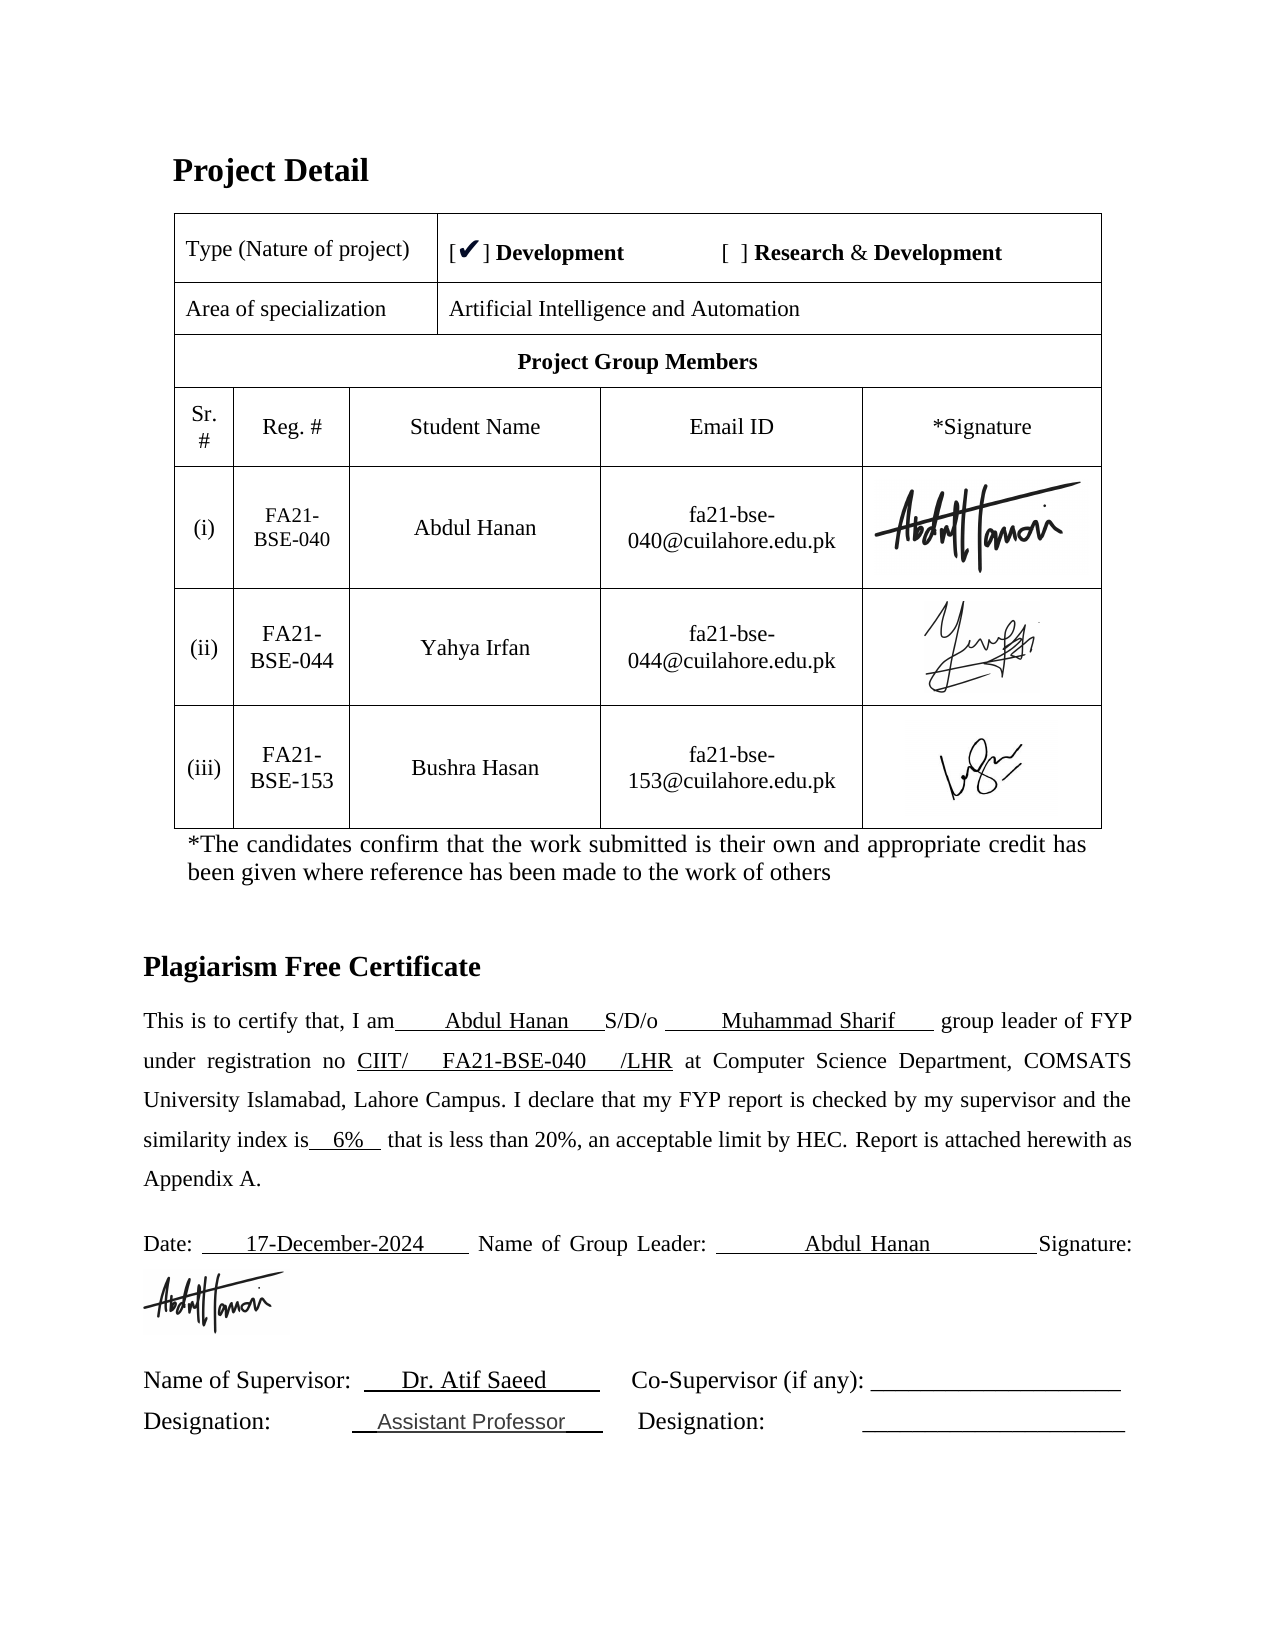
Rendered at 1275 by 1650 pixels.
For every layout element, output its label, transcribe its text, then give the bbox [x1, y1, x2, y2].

table_cell Yahya Irfan [350, 589, 600, 705]
picture [924, 601, 1040, 693]
subtitle Project Detail [173, 150, 1087, 188]
table_cell [863, 706, 1101, 828]
table_cell (i) [175, 467, 233, 587]
table_cell [863, 467, 1101, 587]
subtitle Plagiarism Free Certificate [143, 949, 1132, 982]
text Name of Supervisor: Dr. Atif Saeed Co-Supervisor (if any): ____________________ [143, 1365, 1132, 1394]
table_cell FA21-BSE-040 [234, 467, 349, 587]
table_cell FA21-BSE-153 [234, 706, 349, 828]
table_cell Area of specialization [175, 283, 437, 334]
table_cell fa21-bse-040@cuilahore.edu.pk [601, 467, 862, 587]
table_cell fa21-bse-153@cuilahore.edu.pk [601, 706, 862, 828]
picture [905, 718, 1059, 816]
table_cell Project Group Members [175, 335, 1101, 387]
text This is to certify that, I am Abdul Hanan S/D/o Muhammad Sharif group leader of FYP under registration no CIIT/ FA21-BSE-040 /LHR at Computer Science Department, COMSATS University Islamabad, Lahore Campus. I declare that my FYP report is checked by my supervisor and the similarity index is 6% that is less than 20%, an acceptable limit by HEC. Report is attached herewith as Appendix A. [143, 1007, 1132, 1192]
picture [143, 1269, 290, 1335]
table_cell (ii) [175, 589, 233, 705]
table_cell *Signature [863, 388, 1101, 466]
table_header [✔] Development [ ] Research & Development [438, 214, 1101, 282]
table_header Type (Nature of project) [175, 214, 437, 282]
table_cell Sr.# [175, 388, 233, 466]
table_cell Student Name [350, 388, 600, 466]
table_cell Artificial Intelligence and Automation [438, 283, 1101, 334]
text *The candidates confirm that the work submitted is their own and appropriate credit has been given where reference has been made to the work of others [187, 829, 1087, 886]
table_cell FA21-BSE-044 [234, 589, 349, 705]
table_cell Bushra Hasan [350, 706, 600, 828]
picture [874, 479, 1090, 575]
table_cell Email ID [601, 388, 862, 466]
text Designation: Assistant Professor Designation: _____________________ [143, 1406, 1132, 1435]
table_cell fa21-bse-044@cuilahore.edu.pk [601, 589, 862, 705]
table_cell [863, 589, 1101, 705]
table_cell Reg. # [234, 388, 349, 466]
table_cell (iii) [175, 706, 233, 828]
table_cell Abdul Hanan [350, 467, 600, 587]
text Date: 17-December-2024 Name of Group Leader: Abdul Hanan Signature: [143, 1230, 1132, 1339]
